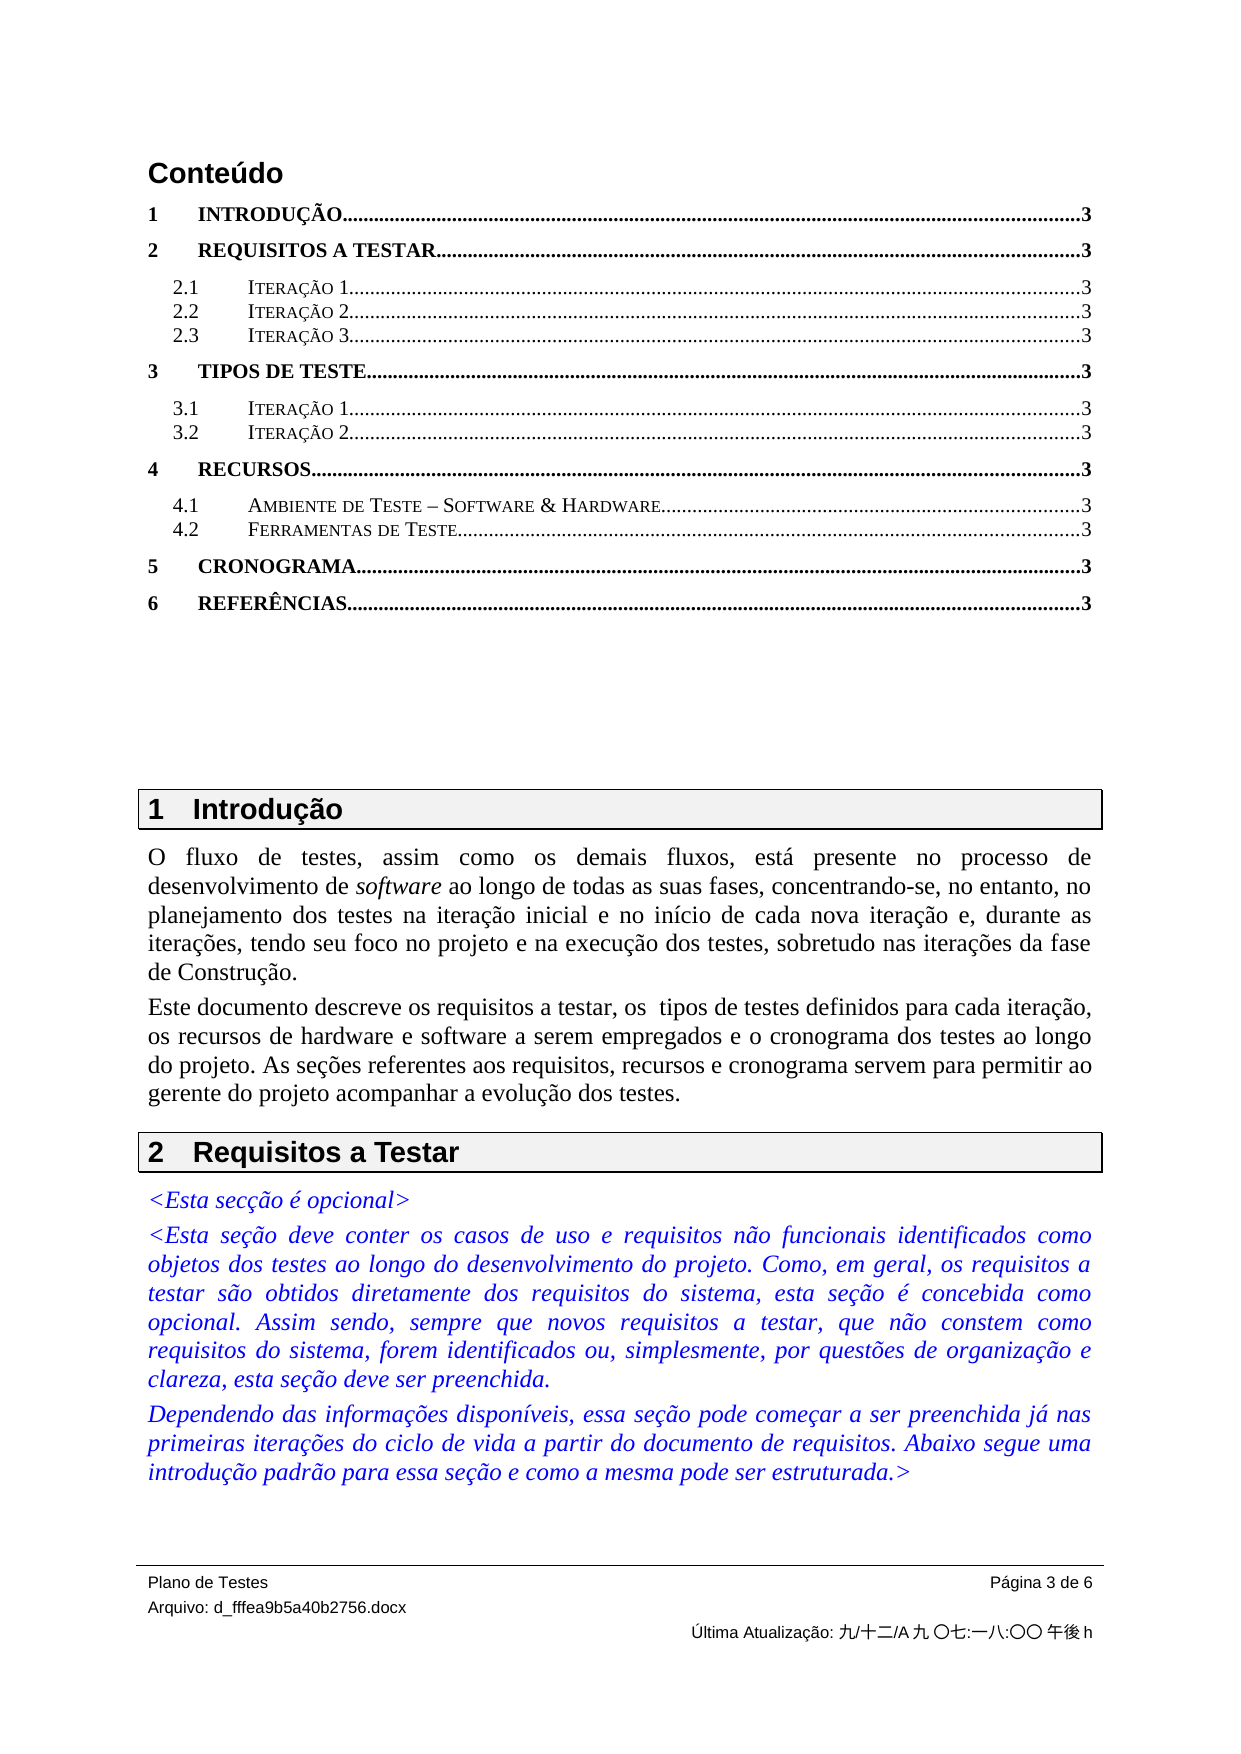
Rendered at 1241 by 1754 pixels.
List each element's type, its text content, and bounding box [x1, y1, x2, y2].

subtitle Requisitos a Testar [139, 1133, 1101, 1171]
text 3 Tipos de Teste 3 [148, 359, 1092, 383]
text 5 Cronograma 3 [148, 554, 1092, 578]
text 6 Referências 3 [148, 590, 1092, 614]
text 3.1 Iteração 1 3 [173, 396, 1092, 420]
text O fluxo de testes, assim como os demais fluxos, está presente no processo de desenvolvimento de software ao longo de todas as suas fases, concentrando-se, no entanto, no planejamento dos testes na iteração inicial e no início de cada nova iteração e, durante as iterações, tendo seu foco no projeto e na execução dos testes, sobretudo nas iterações da fase de Construção. [148, 842, 1092, 986]
text 2 Requisitos a Testar 3 [148, 238, 1092, 262]
text <Esta secção é opcional> [148, 1186, 1092, 1214]
text 3.2 Iteração 2 3 [173, 420, 1092, 444]
text Este documento descreve os requisitos a testar, os tipos de testes definidos para cada iteração, os recursos de hardware e software a serem empregados e o cronograma dos testes ao longo do projeto. As seções referentes aos requisitos, recursos e cronograma servem para permitir ao gerente do projeto acompanhar a evolução dos testes. [148, 992, 1092, 1107]
text 2.1 Iteração 1 3 [173, 275, 1092, 299]
text 4 Recursos 3 [148, 457, 1092, 481]
text 4.1 Ambiente de Teste – Software & Hardware 3 [173, 493, 1092, 517]
subtitle Introdução [139, 790, 1101, 828]
text <Esta seção deve conter os casos de uso e requisitos não funcionais identificados como objetos dos testes ao longo do desenvolvimento do projeto. Como, em geral, os requisitos a testar são obtidos diretamente dos requisitos do sistema, esta seção é concebida como opcional. Assim sendo, sempre que novos requisitos a testar, que não constem como requisitos do sistema, forem identificados ou, simplesmente, por questões de organização e clareza, esta seção deve ser preenchida. [148, 1221, 1092, 1393]
text 4.2 Ferramentas de Teste 3 [173, 517, 1092, 541]
text 2.3 Iteração 3 3 [173, 323, 1092, 347]
text Conteúdo [148, 156, 1092, 189]
text 1 Introdução 3 [148, 202, 1092, 226]
text Dependendo das informações disponíveis, essa seção pode começar a ser preenchida já nas primeiras iterações do ciclo de vida a partir do documento de requisitos. Abaixo segue uma introdução padrão para essa seção e como a mesma pode ser estruturada.> [148, 1399, 1092, 1486]
text 2.2 Iteração 2 3 [173, 299, 1092, 323]
